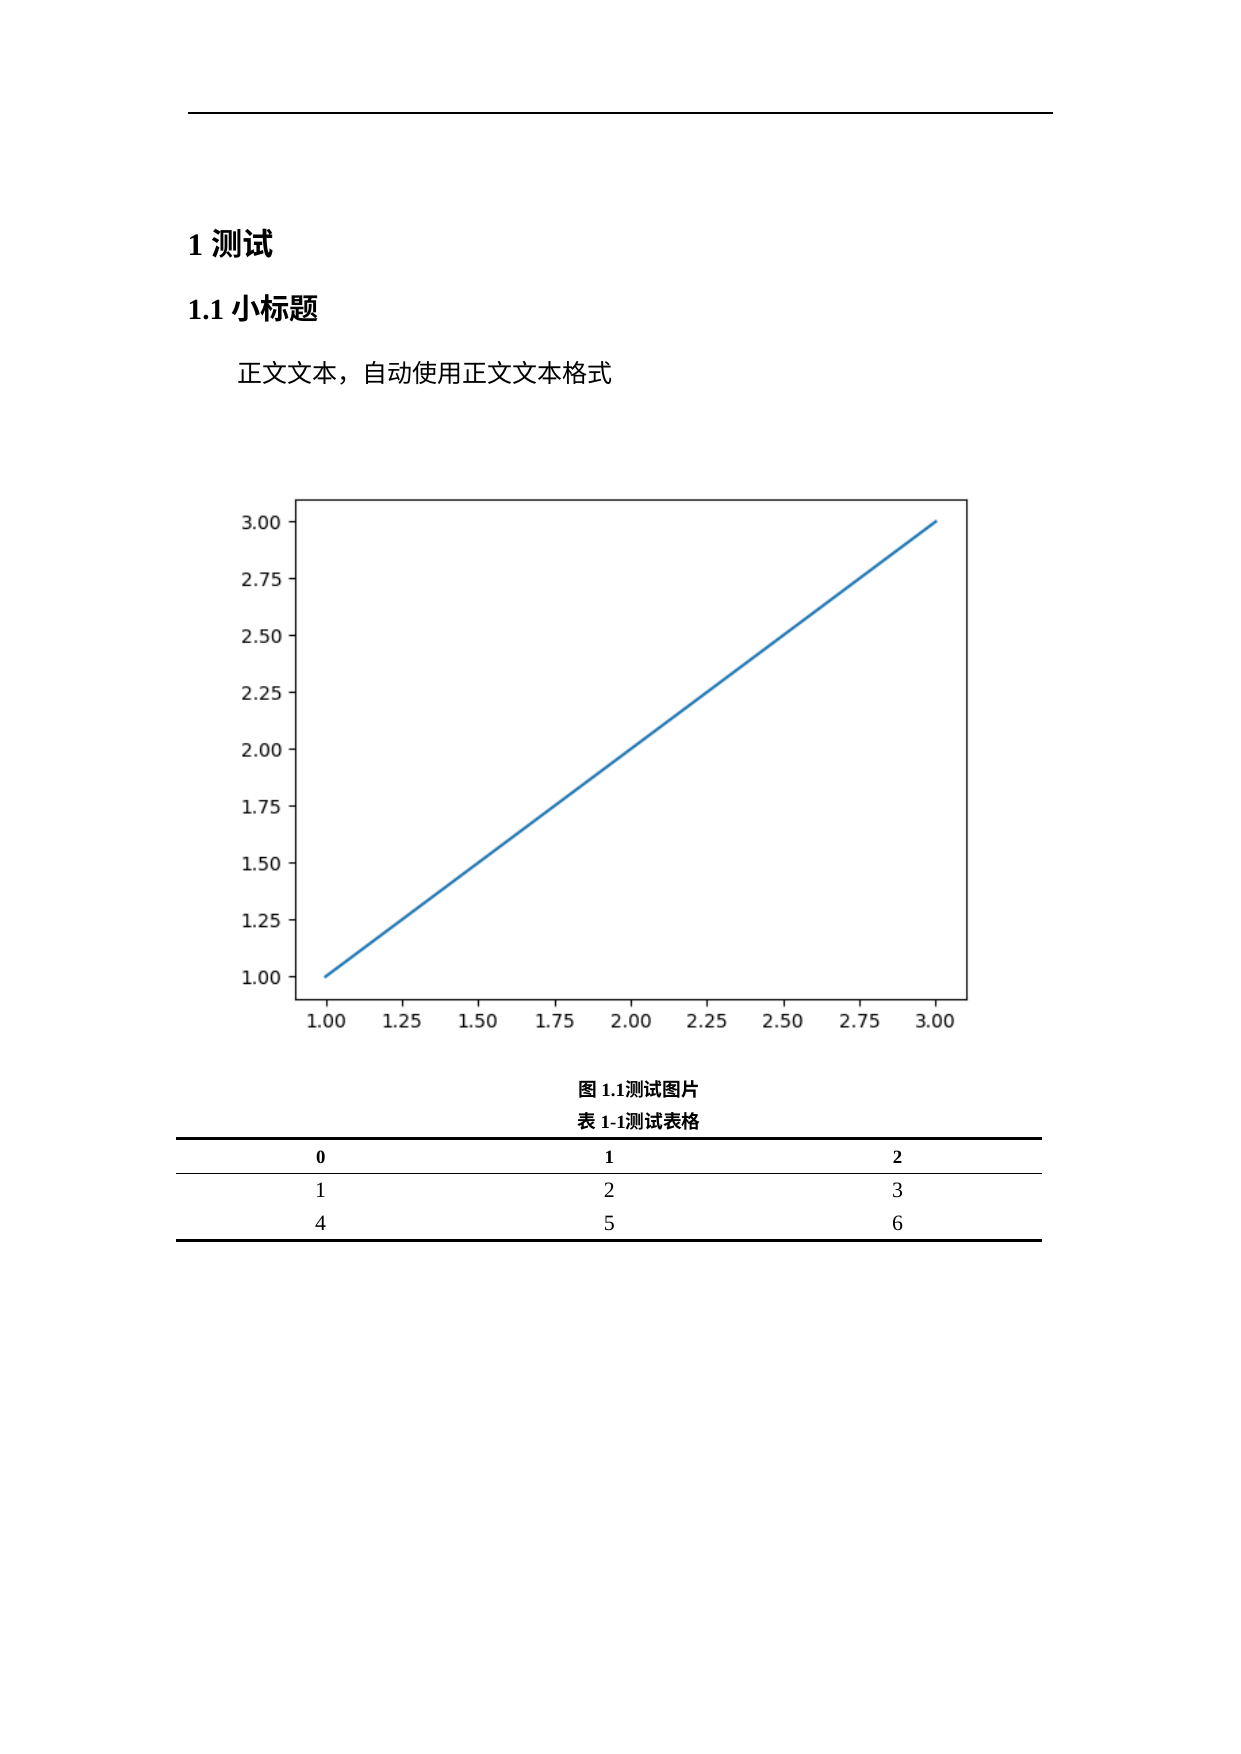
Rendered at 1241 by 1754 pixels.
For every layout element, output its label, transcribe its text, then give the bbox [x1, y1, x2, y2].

table_cell 4 [176, 1206, 465, 1239]
picture [187, 422, 1053, 1071]
table_cell 5 [465, 1206, 753, 1239]
text 正文文本，自动使用正文文本格式 [187, 339, 1053, 404]
table_header 2 [753, 1140, 1042, 1173]
text 图 1.1测试图片 [187, 1072, 1053, 1104]
table_header 1 [465, 1140, 753, 1173]
table_cell 1 [176, 1174, 465, 1206]
text 表 1-1测试表格 [187, 1104, 1053, 1137]
table_cell 2 [465, 1174, 753, 1206]
table_cell 3 [753, 1174, 1042, 1206]
subtitle 测试 [187, 209, 1053, 274]
subtitle 小标题 [187, 274, 1053, 339]
table_header 0 [176, 1140, 465, 1173]
table_cell 6 [753, 1206, 1042, 1239]
